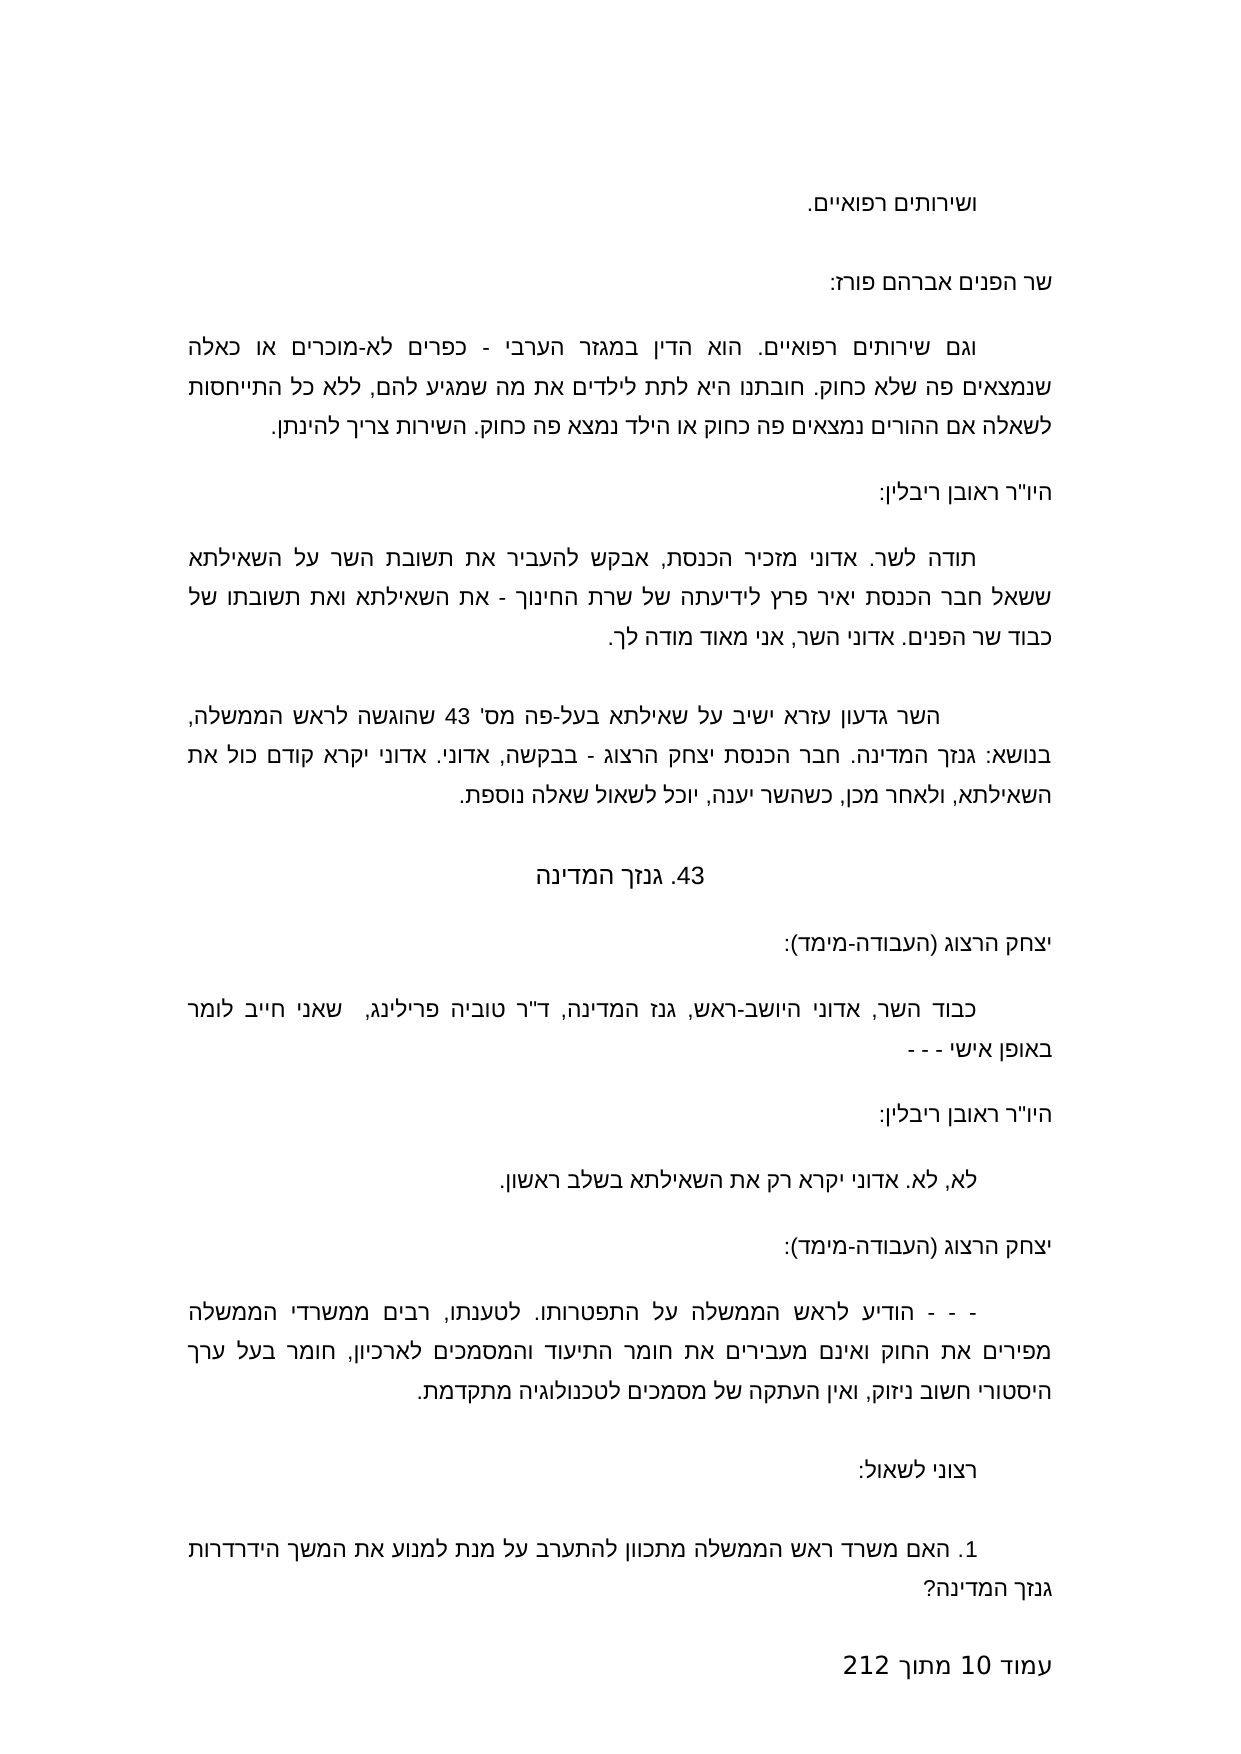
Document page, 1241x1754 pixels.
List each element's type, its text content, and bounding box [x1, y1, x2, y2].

text יצחק הרצוג (העבודה-מימד): [187, 1207, 1053, 1259]
text לא, לא. אדוני יקרא רק את השאילתא בשלב ראשון. [187, 1167, 1053, 1193]
text היו"ר ראובן ריבלין: [187, 1075, 1053, 1128]
text וגם שירותים רפואיים. הוא הדין במגזר הערבי - כפרים לא-מוכרים או כאלה שנמצאים פה שלא כחוק. חובתנו היא לתת לילדים את מה שמגיע להם, ללא כל התייחסות לשאלה אם ההורים נמצאים פה כחוק או הילד נמצא פה כחוק. השירות צריך להינתן. [187, 334, 1053, 439]
text 43. גנזך המדינה [187, 861, 1053, 889]
text תודה לשר. אדוני מזכיר הכנסת, אבקש להעביר את תשובת השר על השאילתא ששאל חבר הכנסת יאיר פרץ לידיעתה של שרת החינוך - את השאילתא ואת תשובתו של כבוד שר הפנים. אדוני השר, אני מאוד מודה לך. [187, 545, 1053, 650]
text שר הפנים אברהם פורז: [187, 268, 1053, 295]
text 1. האם משרד ראש הממשלה מתכוון להתערב על מנת למנוע את המשך הידרדרות גנזך המדינה? [187, 1536, 1053, 1602]
text רצוני לשאול: [187, 1457, 1053, 1483]
text היו"ר ראובן ריבלין: [187, 453, 1053, 505]
text יצחק הרצוג (העבודה-מימד): [187, 904, 1053, 957]
text ושירותים רפואיים. [187, 189, 1053, 216]
text כבוד השר, אדוני היושב-ראש, גנז המדינה, ד"ר טוביה פרילינג, שאני חייב לומר באופן אישי - - - [187, 996, 1053, 1062]
text - - - הודיע לראש הממשלה על התפטרותו. לטענתו, רבים ממשרדי הממשלה מפירים את החוק ואינם מעבירים את חומר התיעוד והמסמכים לארכיון, חומר בעל ערך היסטורי חשוב ניזוק, ואין העתקה של מסמכים לטכנולוגיה מתקדמת. [187, 1299, 1053, 1404]
text השר גדעון עזרא ישיב על שאילתא בעל-פה מס' 43 שהוגשה לראש הממשלה, בנושא: גנזך המדינה. חבר הכנסת יצחק הרצוג - בבקשה, אדוני. אדוני יקרא קודם כול את השאילתא, ולאחר מכן, כשהשר יענה, יוכל לשאול שאלה נוספת. [187, 663, 1053, 808]
